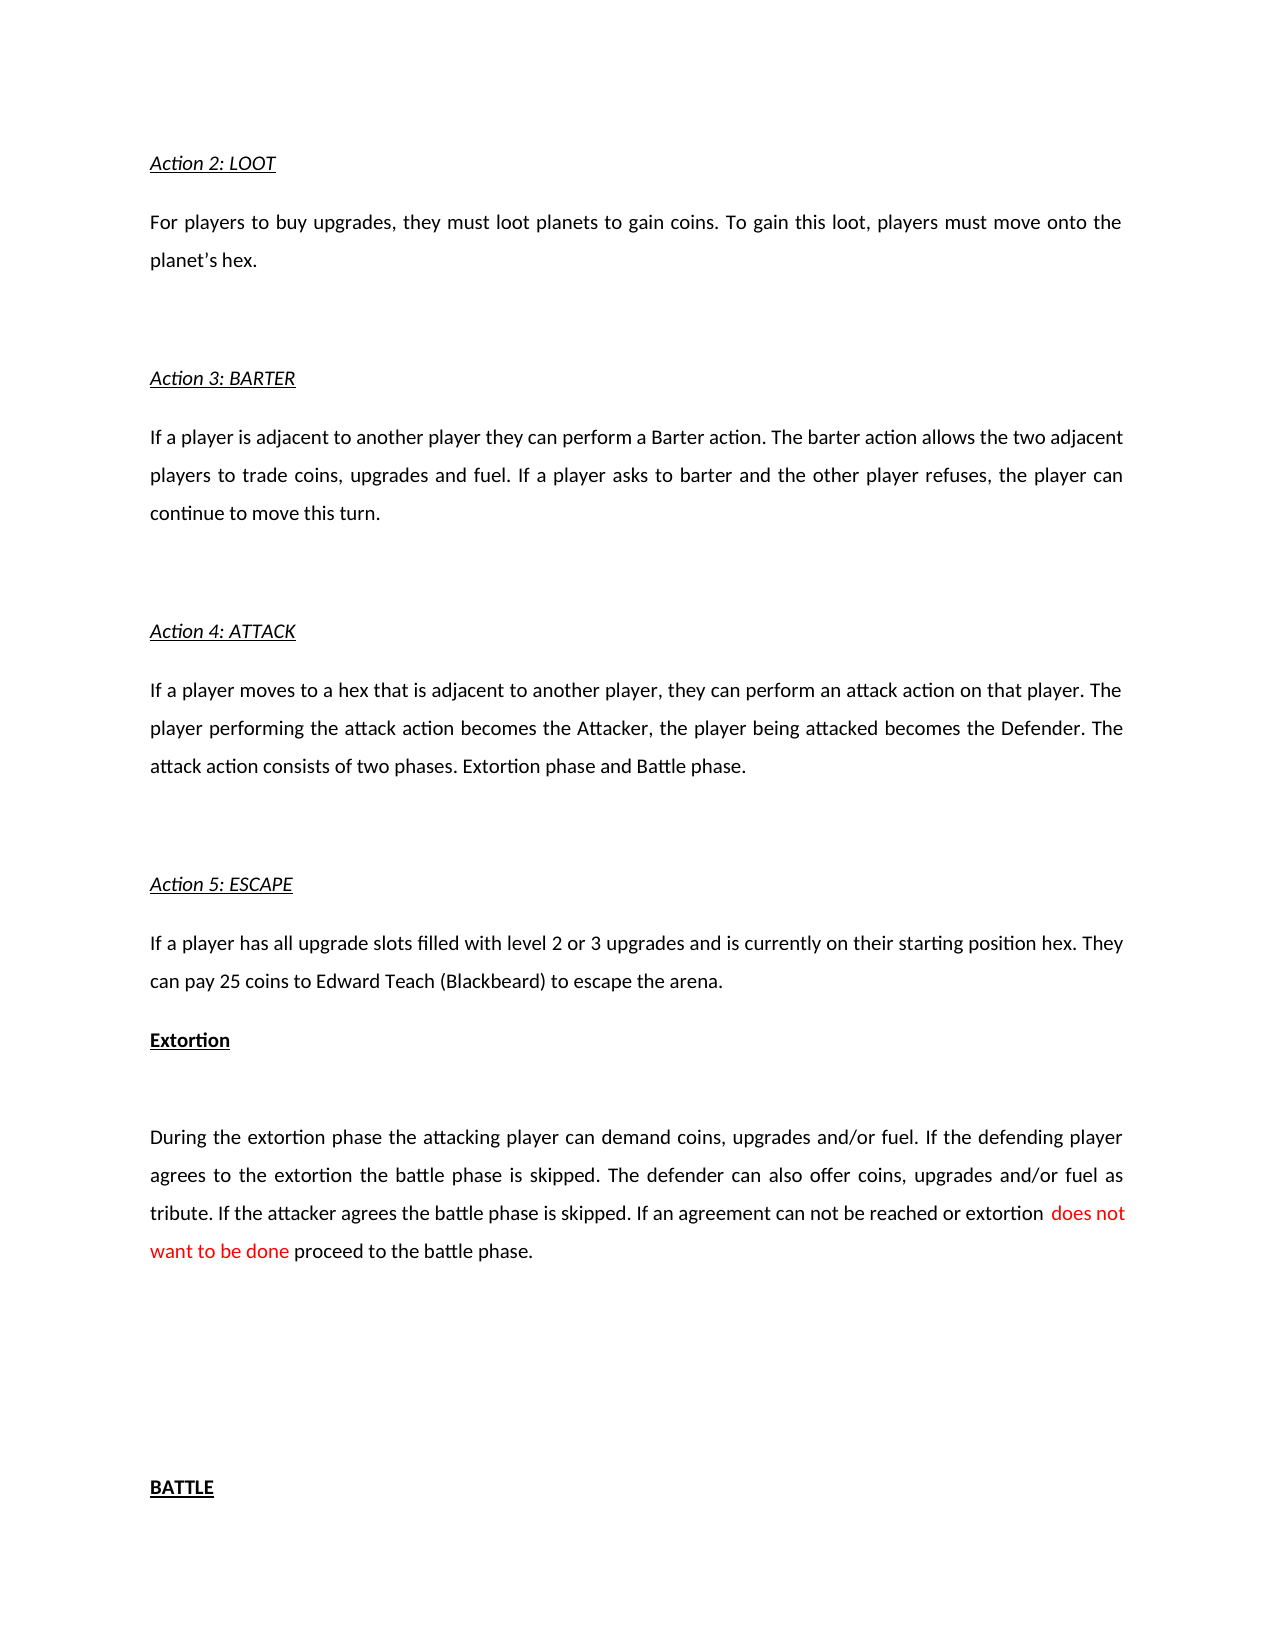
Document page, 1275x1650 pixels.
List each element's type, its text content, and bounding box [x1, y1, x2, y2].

text For players to buy upgrades, they must loot planets to gain coins. To gain this loot, players must move onto the planet’s hex. [150, 209, 1125, 272]
text Action 2: LOOT [150, 150, 1125, 175]
text Action 4: ATTACK [150, 618, 1125, 643]
text BATTLE [150, 1474, 1125, 1500]
text Action 3: BARTER [150, 365, 1125, 390]
text During the extortion phase the attacking player can demand coins, upgrades and/or fuel. If the defending player agrees to the extortion the battle phase is skipped. The defender can also offer coins, upgrades and/or fuel as tribute. If the attacker agrees the battle phase is skipped. If an agreement can not be reached or extortion does not want to be done proceed to the battle phase. [150, 1086, 1125, 1264]
text Action 5: ESCAPE [150, 871, 1125, 897]
text Extortion [150, 1027, 1125, 1053]
text If a player has all upgrade slots filled with level 2 or 3 upgrades and is currently on their starting position hex. They can pay 25 coins to Edward Teach (Blackbeard) to escape the arena. [150, 930, 1125, 994]
text If a player moves to a hex that is adjacent to another player, they can perform an attack action on that player. The player performing the attack action becomes the Attacker, the player being attacked becomes the Defender. The attack action consists of two phases. Extortion phase and Battle phase. [150, 677, 1125, 779]
text If a player is adjacent to another player they can perform a Barter action. The barter action allows the two adjacent players to trade coins, upgrades and fuel. If a player asks to barter and the other player refuses, the player can continue to move this turn. [150, 424, 1125, 526]
